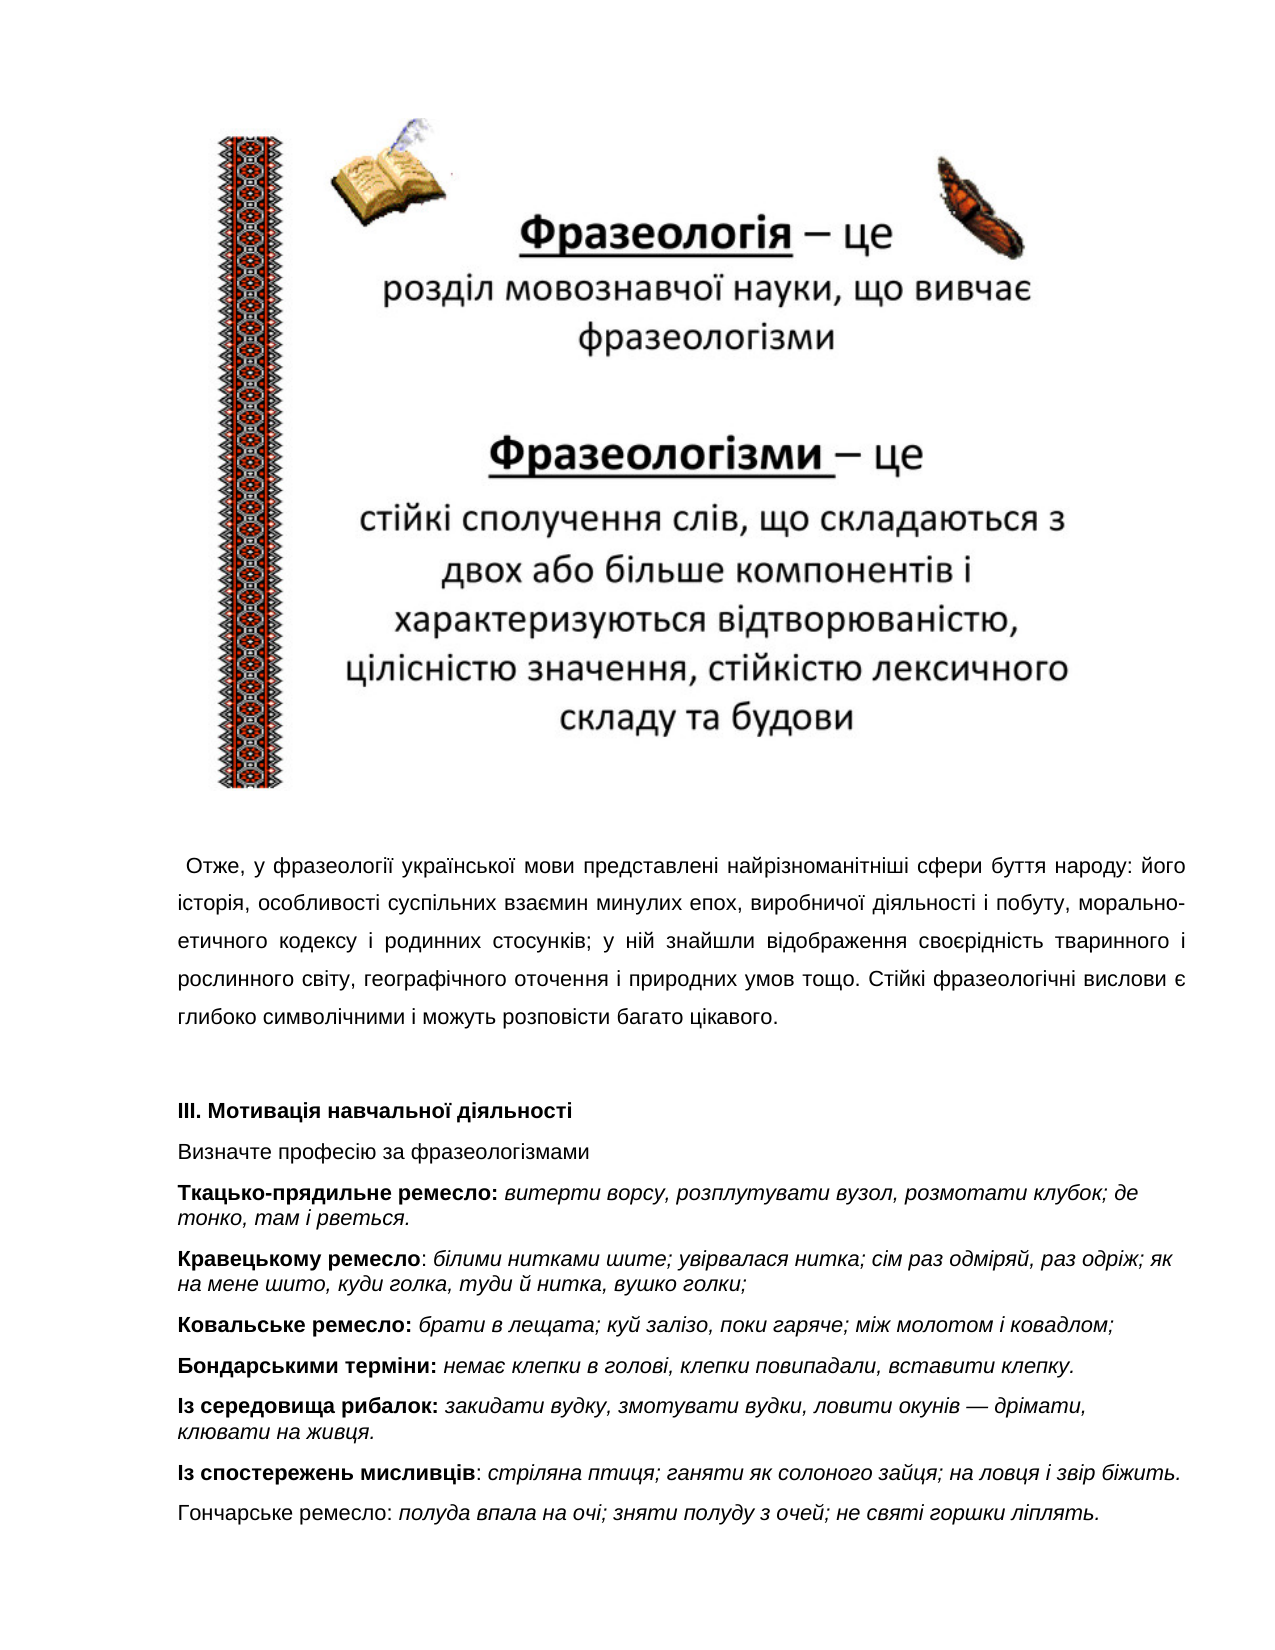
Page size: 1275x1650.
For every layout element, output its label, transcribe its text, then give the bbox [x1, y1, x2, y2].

text Бондарськими терміни: немає клепки в голові, клепки повипадали, вставити клепку. [177, 1353, 1186, 1378]
text Гончарське ремесло: полуда впала на очі; зняти полуду з очей; не святі горшки ліплять. [177, 1500, 1186, 1526]
text Ковальське ремесло: брати в лещата; куй залізо, поки гаряче; між молотом і ковадлом; [177, 1312, 1186, 1337]
text Кравецькому ремесло: білими нитками шите; увірвалася нитка; сім раз одміряй, раз одріж; як на мене шито, куди голка, туди й нитка, вушко голки; [177, 1246, 1186, 1296]
text Із спостережень мисливців: стріляна птиця; ганяти як солоного зайця; на ловця і звір біжить. [177, 1459, 1186, 1485]
text Ткацько-прядильне ремесло: витерти ворсу, розплутувати вузол, розмотати клубок; де тонко, там і рветься. [177, 1180, 1186, 1230]
text Отже, у фразеології української мови представлені найрізноманітніші сфери буття народу: його історія, особливості суспільних взаємин минулих епох, виробничої діяльності і побуту, морально-етичного кодексу і родинних стосунків; у ній знайшли відображення своєрідність тваринного і рослинного світу, географічного оточення і природних умов тощо. Стійкі фразеологічні вислови є глибоко символічними і можуть розповісти багато цікавого. [177, 852, 1186, 1029]
text ІIІ. Мотивація навчальної діяльності [177, 1098, 1186, 1123]
text Визначте професію за фразеологізмами [177, 1139, 1186, 1164]
text Із середовища рибалок: закидати вудку, змотувати вудки, ловити окунів — дрімати, клювати на живця. [177, 1393, 1186, 1444]
picture [177, 118, 1096, 808]
